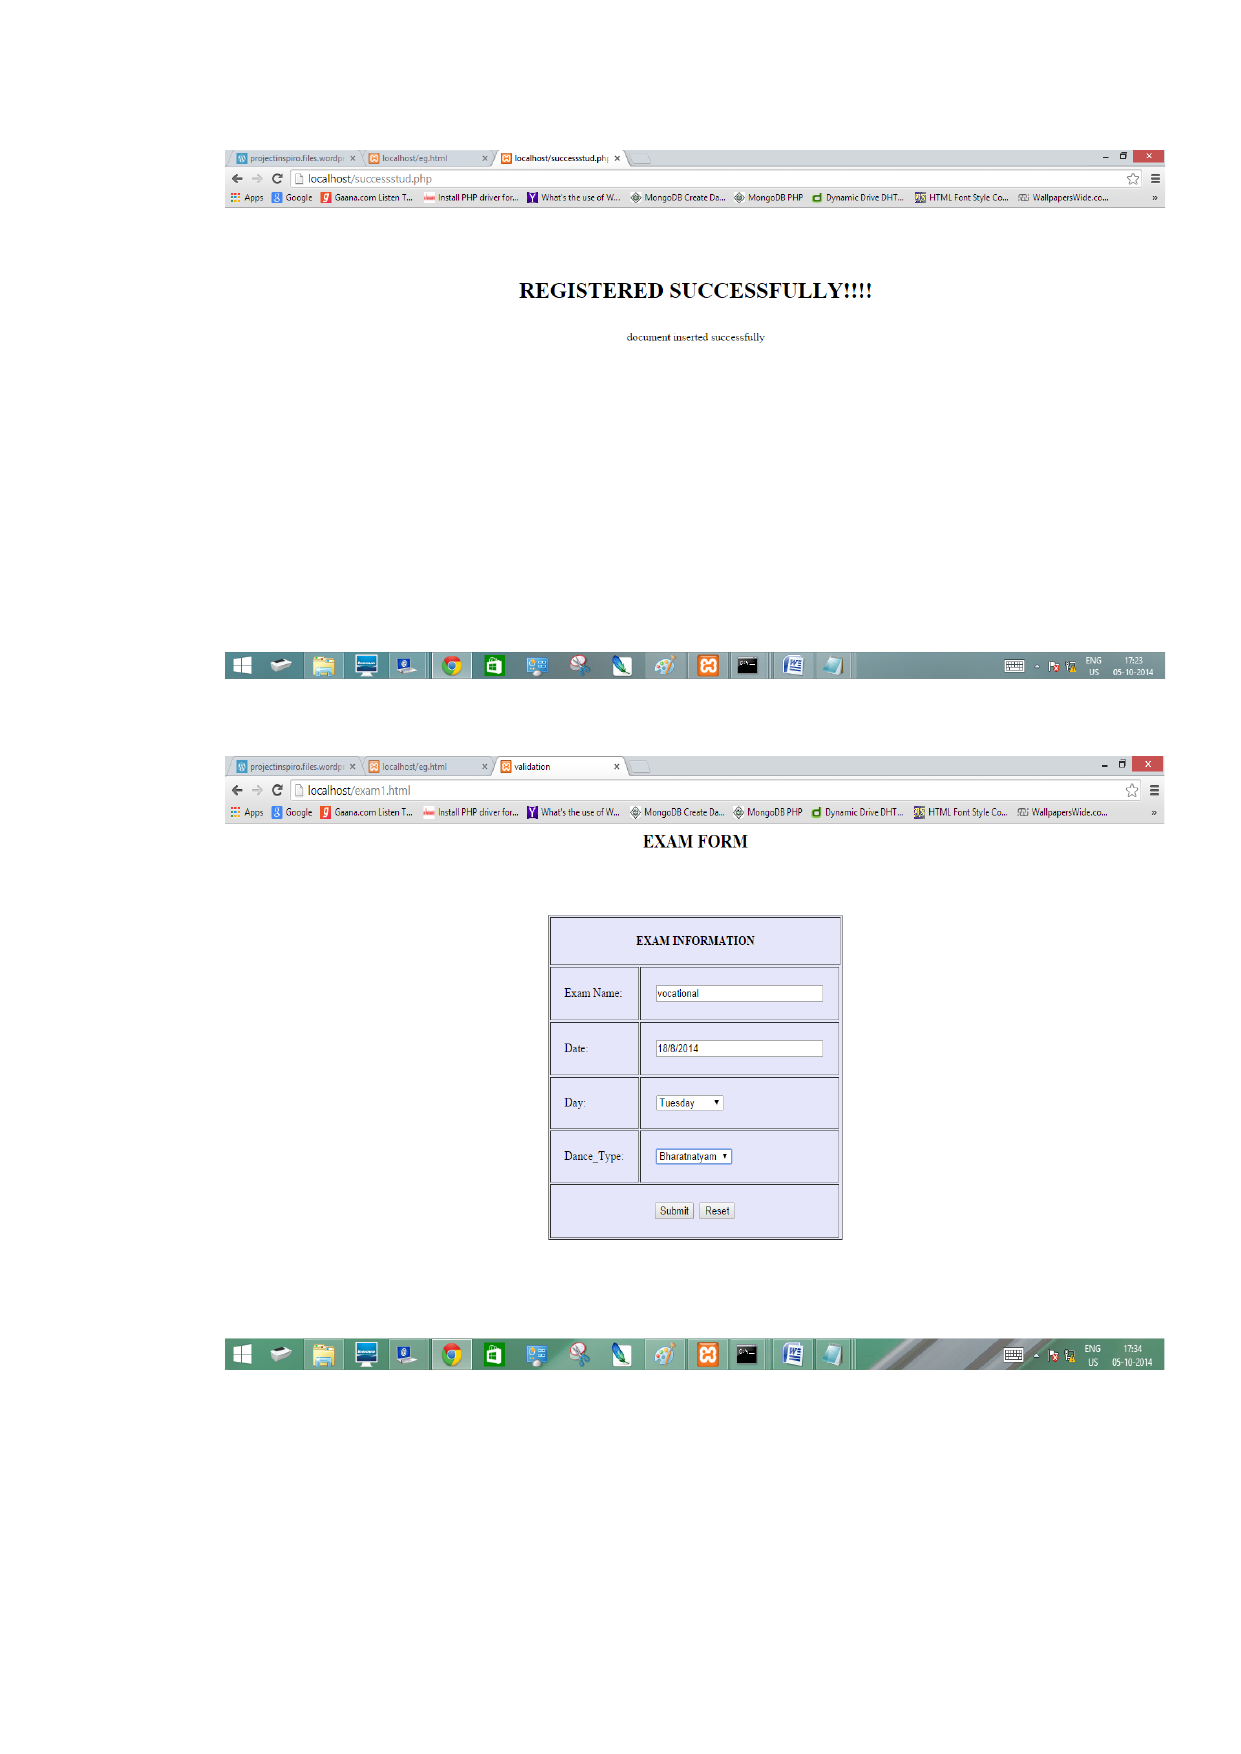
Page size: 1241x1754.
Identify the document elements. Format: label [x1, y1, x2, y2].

picture [225, 756, 1165, 1370]
picture [225, 150, 1166, 679]
